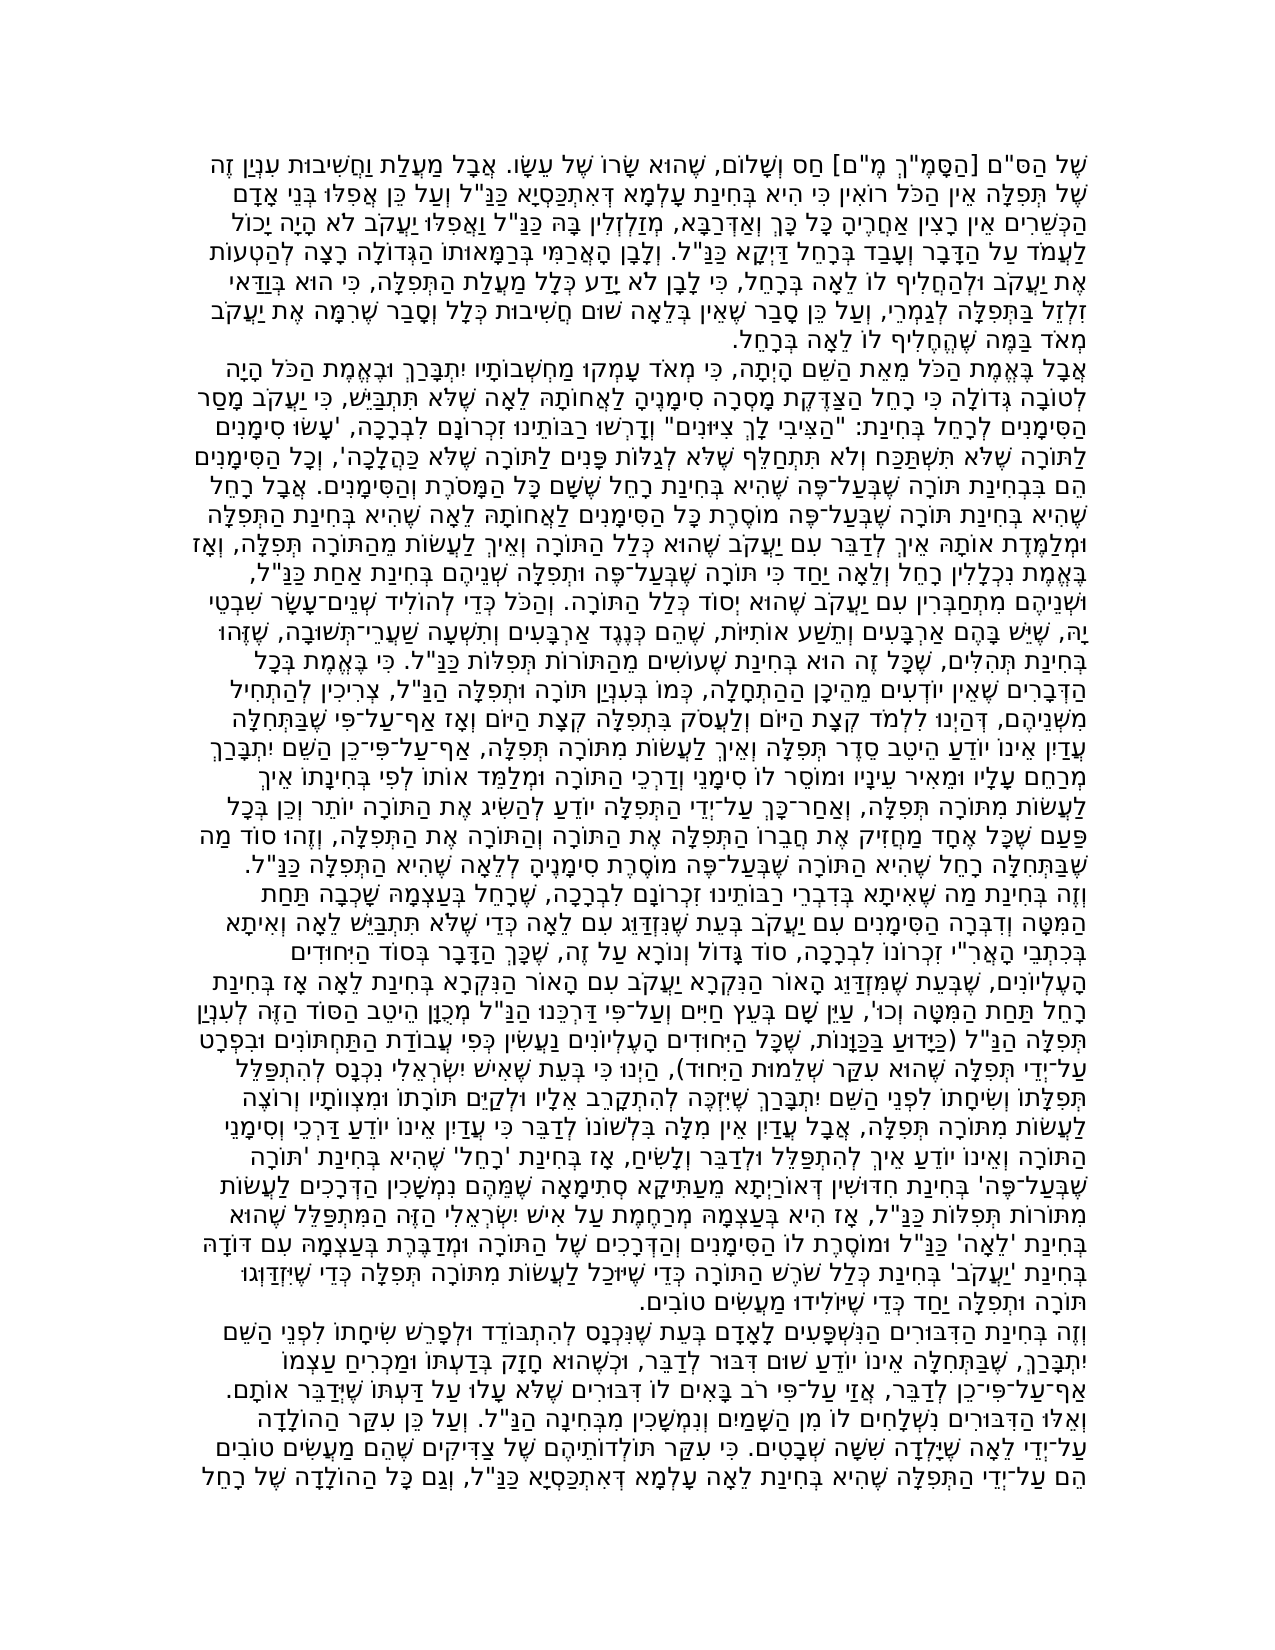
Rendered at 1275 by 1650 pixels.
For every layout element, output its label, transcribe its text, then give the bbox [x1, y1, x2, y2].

text אֲבָל בֶּאֱמֶת הַכֹּל מֵאֵת הַשֵּׁם הָיְתָה, כִּי מְאֹד עָמְקוּ מַחְשְׁבוֹתָיו יִתְבָּרַךְ וּבֶאֱמֶת הַכֹּל הָיָה לְטוֹבָה גְּדוֹלָה כִּי רָחֵל הַצַּדֶּקֶת מָסְרָה סִימָנֶיהָ לַאֲחוֹתָהּ לֵאָה שֶׁלֹּא תִּתְבַּיֵּשׁ, כִּי יַעֲקֹב מָסַר הַסִּימָנִים לְרָחֵל בְּחִינַת: "הַצִּיבִי לָךְ צִיּוּנִים" וְדָרְשׁוּ רַבּוֹתֵינוּ זִכְרוֹנָם לִבְרָכָה, 'עָשׂוּ סִימָנִים לַתּוֹרָה שֶׁלֹּא תִּשְׁתַּכַּח וְלֹא תִּתְחַלֵּף שֶׁלֹּא לְגַלּוֹת פָּנִים לַתּוֹרָה שֶׁלֹּא כַּהֲלָכָה', וְכָל הַסִּימָנִים הֵם בִּבְחִינַת תּוֹרָה שֶׁבְּעַל־פֶּה שֶׁהִיא בְּחִינַת רָחֵל שֶׁשָּׁם כָּל הַמָּסֹרֶת וְהַסִּימָנִים. אֲבָל רָחֵל שֶׁהִיא בְּחִינַת תּוֹרָה שֶׁבְּעַל־פֶּה מוֹסֶרֶת כָּל הַסִּימָנִים לַאֲחוֹתָהּ לֵאָה שֶׁהִיא בְּחִינַת הַתְּפִלָּה וּמְלַמֶּדֶת אוֹתָהּ אֵיךְ לְדַבֵּר עִם יַעֲקֹב שֶׁהוּא כְּלַל הַתּוֹרָה וְאֵיךְ לַעֲשׂוֹת מֵהַתּוֹרָה תְּפִלָּה, וְאָז בֶּאֱמֶת נִכְלָלִין רָחֵל וְלֵאָה יַחַד כִּי תּוֹרָה שֶׁבְּעַל־פֶּה וּתְפִלָּה שְׁנֵיהֶם בְּחִינַת אַחַת כַּנַּ"ל, וּשְׁנֵיהֶם מִתְחַבְּרִין עִם יַעֲקֹב שֶׁהוּא יְסוֹד כְּלַל הַתּוֹרָה. וְהַכֹּל כְּדֵי לְהוֹלִיד שְׁנֵים־עָשָׂר שִׁבְטֵי יָהּ, שֶׁיֵּשׁ בָּהֶם אַרְבָּעִים וְתֵשַׁע אוֹתִיּוֹת, שֶׁהֵם כְּנֶגֶד אַרְבָּעִים וְתִשְׁעָה שַׁעֲרֵי־תְּשׁוּבָה, שֶׁזֶּהוּ בְּחִינַת תְּהִלִּים, שֶׁכָּל זֶה הוּא בְּחִינַת שֶׁעוֹשִים מֵהַתּוֹרוֹת תְּפִלּוֹת כַּנַּ"ל. כִּי בֶּאֱמֶת בְּכָל הַדְּבָרִים שֶׁאֵין יוֹדְעִים מֵהֵיכָן הַהַתְחָלָה, כְּמוֹ בְּעִנְיַן תּוֹרָה וּתְפִלָּה הַנַּ"ל, צְרִיכִין לְהַתְחִיל מִשְּׁנֵיהֶם, דְּהַיְנוּ לִלְמֹד קְצָת הַיּוֹם וְלַעֲסֹק בִּתְפִלָּה קְצָת הַיּוֹם וְאָז אַף־עַל־פִּי שֶׁבַּתְּחִלָּה עֲדַיִן אֵינוֹ יוֹדֵעַ הֵיטֵב סֵדֶר תְּפִלָּה וְאֵיךְ לַעֲשׂוֹת מִתּוֹרָה תְּפִלָּה, אַף־עַל־פִּי־כֵן הַשֵּׁם יִתְבָּרַךְ מְרַחֵם עָלָיו וּמֵאִיר עֵינָיו וּמוֹסֵר לוֹ סִימָנֵי וְדַרְכֵי הַתּוֹרָה וּמְלַמֵּד אוֹתוֹ לְפִי בְּחִינָתוֹ אֵיךְ לַעֲשׂוֹת מִתּוֹרָה תְּפִלָּה, וְאַחַר־כָּךְ עַל־יְדֵי הַתְּפִלָּה יוֹדֵעַ לְהַשִּׂיג אֶת הַתּוֹרָה יוֹתֵר וְכֵן בְּכָל פַּעַם שֶׁכָּל אֶחָד מַחֲזִיק אֶת חֲבֵרוֹ הַתְּפִלָּה אֶת הַתּוֹרָה וְהַתּוֹרָה אֶת הַתְּפִלָּה, וְזֶהוּ סוֹד מַה שֶּׁבַּתְּחִלָּה רָחֵל שֶׁהִיא הַתּוֹרָה שֶׁבְּעַל־פֶּה מוֹסֶרֶת סִימָנֶיהָ לְלֵאָה שֶׁהִיא הַתְּפִלָּה כַּנַּ"ל. [187, 354, 1087, 879]
text וְזֶה בְּחִינַת מַה שֶּׁאִיתָא בְּדִבְרֵי רַבּוֹתֵינוּ זִכְרוֹנָם לִבְרָכָה, שֶׁרָחֵל בְּעַצְמָהּ שָׁכְבָה תַּחַת הַמִּטָּה וְדִבְּרָה הַסִּימָנִים עִם יַעֲקֹב בְּעֵת שֶׁנִּזְדַּוֵּג עִם לֵאָה כְּדֵי שֶׁלֹּא תִּתְבַּיֵּשׁ לֵאָה וְאִיתָא בְּכִתְבֵי הָאֲרִ"י זִכְרוֹנוֹ לִבְרָכָה, סוֹד גָּדוֹל וְנוֹרָא עַל זֶה, שֶׁכָּךְ הַדָּבָר בְּסוֹד הַיִּחוּדִים הָעֶלְיוֹנִים, שֶׁבְּעֵת שֶׁמִּזְדַּוֵּג הָאוֹר הַנִּקְרָא יַעֲקֹב עִם הָאוֹר הַנִּקְרָא בְּחִינַת לֵאָה אָז בְּחִינַת רָחֵל תַּחַת הַמִּטָּה וְכוּ', עַיֵּן שָׁם בְּעֵץ חַיִּים וְעַל־פִּי דַּרְכֵּנוּ הַנַּ"ל מְכֻוָּן הֵיטֵב הַסּוֹד הַזֶּה לְעִנְיַן תְּפִלָּה הַנַּ"ל (כַּיָּדוּעַ בַּכַּוָּנוֹת, שֶׁכָּל הַיִּחוּדִים הָעֶלְיוֹנִים נַעֲשִׂין כְּפִי עֲבוֹדַת הַתַּחְתּוֹנִים וּבִפְרָט עַל־יְדֵי תְּפִלָּה שֶׁהוּא עִקַּר שְׁלֵמוּת הַיִּחוּד), הַיְנוּ כִּי בְּעֵת שֶׁאִישׁ יִשְׂרְאֵלִי נִכְנָס לְהִתְפַּלֵּל תְּפִלָּתוֹ וְשִׂיחָתוֹ לִפְנֵי הַשֵּׁם יִתְבָּרַךְ שֶׁיִּזְכֶּה לְהִתְקָרֵב אֵלָיו וּלְקַיֵּם תּוֹרָתוֹ וּמִצְווֹתָיו וְרוֹצֶה לַעֲשׂוֹת מִתּוֹרָה תְּפִלָּה, אֲבָל עֲדַיִן אֵין מִלָּה בִּלְשׁוֹנוֹ לְדַבֵּר כִּי עֲדַיִן אֵינוֹ יוֹדֵעַ דַּרְכֵי וְסִימָנֵי הַתּוֹרָה וְאֵינוֹ יוֹדֵעַ אֵיךְ לְהִתְפַּלֵּל וּלְדַבֵּר וְלָשִׂיחַ, אָז בְּחִינַת 'רָחֵל' שֶׁהִיא בְּחִינַת 'תּוֹרָה שֶׁבְּעַל־פֶּה' בְּחִינַת חִדּוּשִׁין דְּאוֹרַיְתָא מֵעַתִּיקָא סְתִימָאָה שֶׁמֵּהֶם נִמְשָׁכִין הַדְּרָכִים לַעֲשׂוֹת מִתּוֹרוֹת תְּפִלּוֹת כַּנַּ"ל, אָז הִיא בְּעַצְמָהּ מְרַחֶמֶת עַל אִישׁ יִשְׂרְאֵלִי הַזֶּה הַמִּתְפַּלֵּל שֶׁהוּא בְּחִינַת 'לֵאָה' כַּנַּ"ל וּמוֹסֶרֶת לוֹ הַסִּימָנִים וְהַדְּרָכִים שֶׁל הַתּוֹרָה וּמְדַבֶּרֶת בְּעַצְמָהּ עִם דּוֹדָהּ בְּחִינַת 'יַעֲקֹב' בְּחִינַת כְּלַל שֹׁרֶשׁ הַתּוֹרָה כְּדֵי שֶׁיּוּכַל לַעֲשׂוֹת מִתּוֹרָה תְּפִלָּה כְּדֵי שֶׁיִּזְדַּוְּגוּ תּוֹרָה וּתְפִלָּה יַחַד כְּדֵי שֶׁיּוֹלִידוּ מַעֲשִׂים טוֹבִים. [187, 879, 1087, 1317]
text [187, 1317, 1087, 1492]
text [187, 150, 1087, 354]
